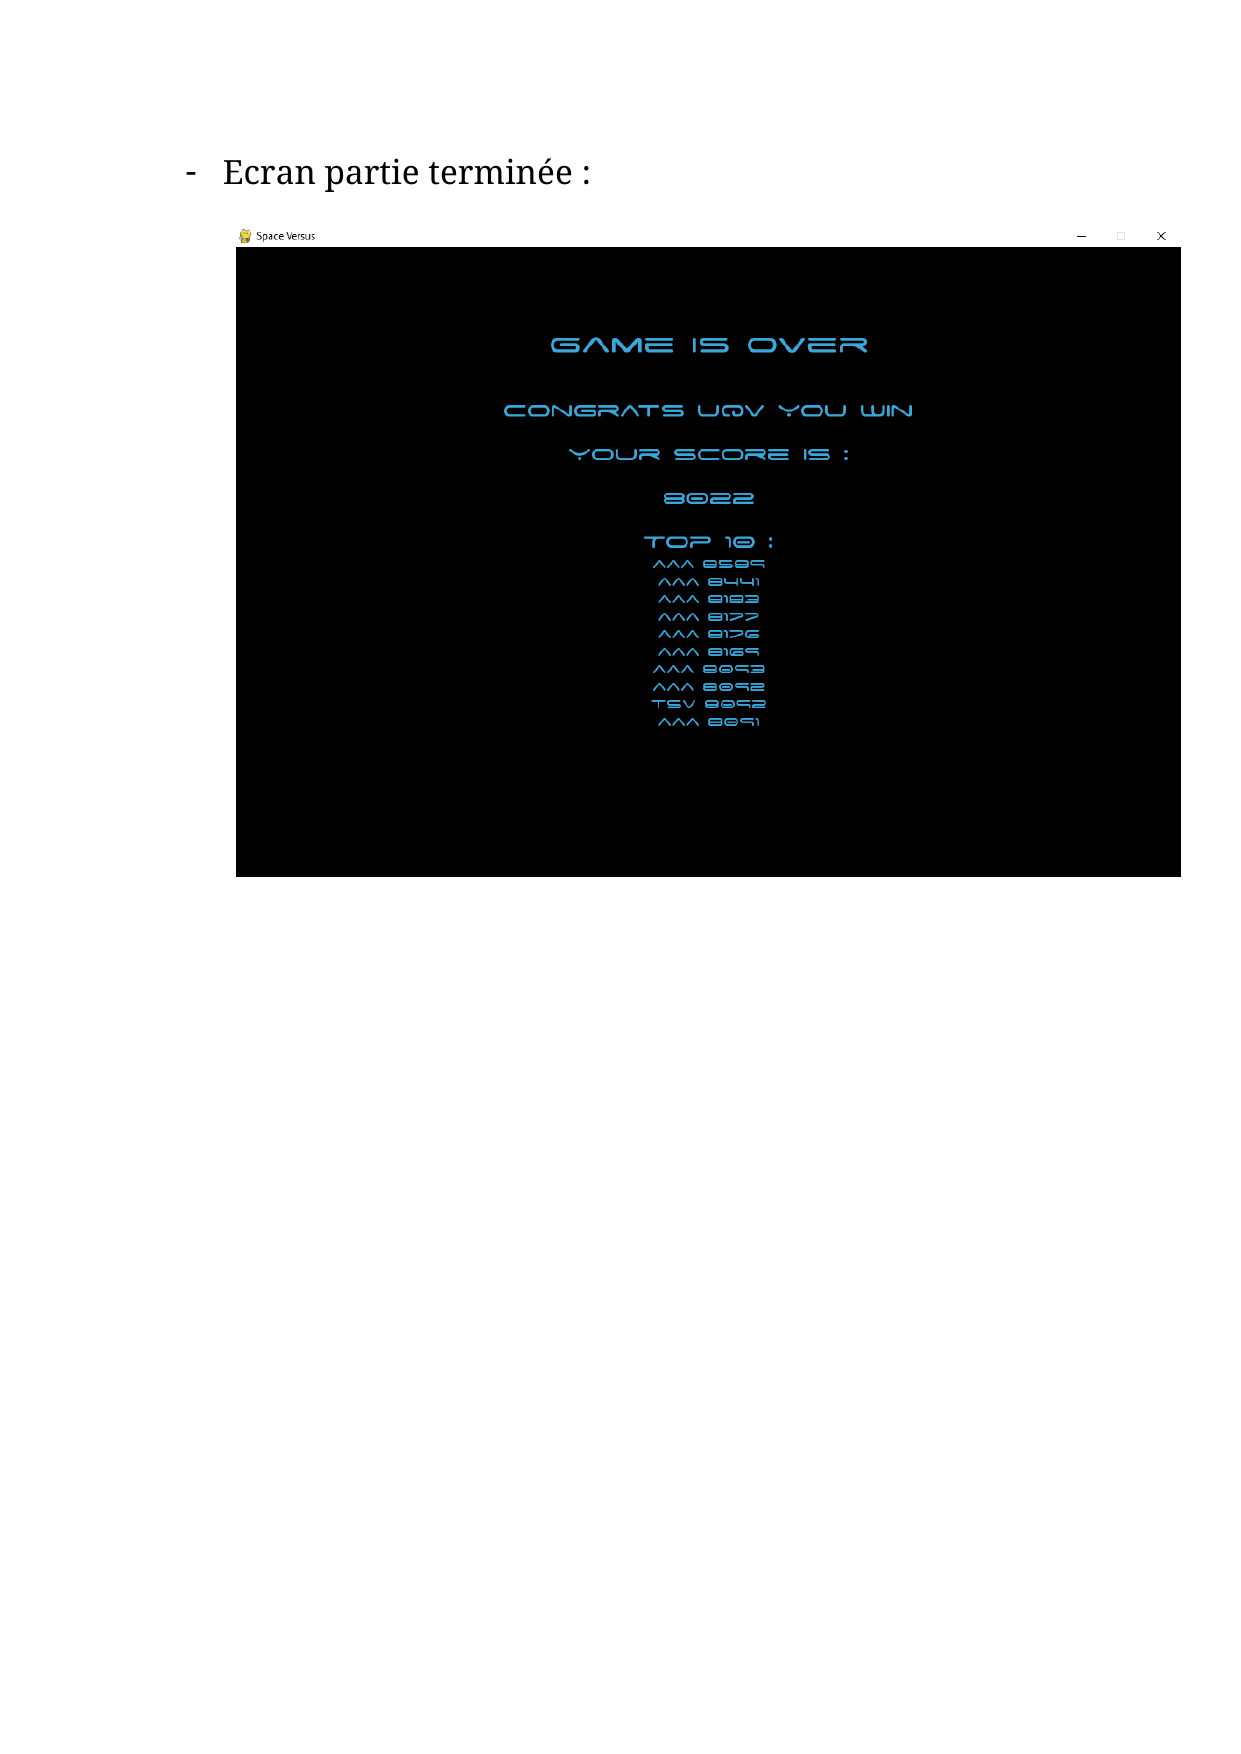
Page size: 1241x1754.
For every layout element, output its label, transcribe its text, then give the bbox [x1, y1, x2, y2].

picture [236, 225, 1181, 877]
list Ecran partie terminée : [185, 148, 1093, 194]
